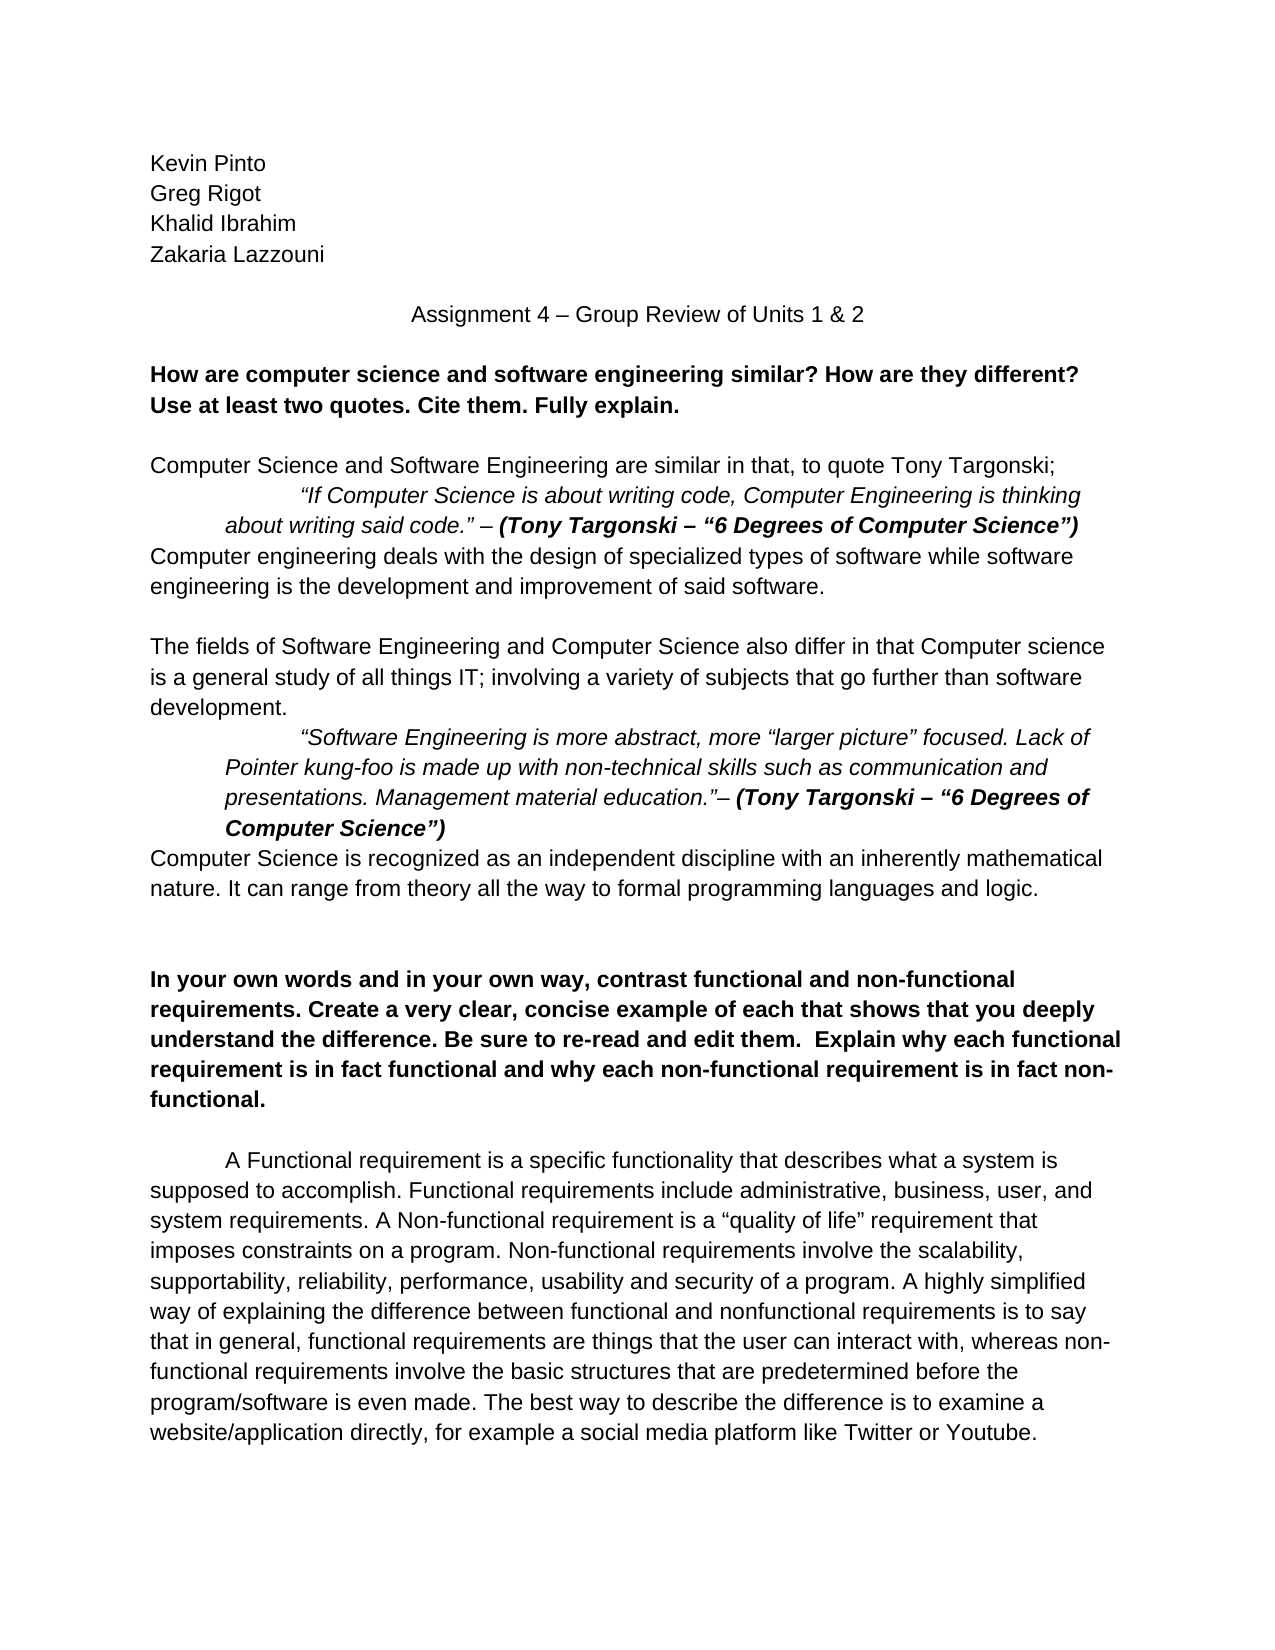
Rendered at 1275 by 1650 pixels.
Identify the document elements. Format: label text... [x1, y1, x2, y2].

text How are computer science and software engineering similar? How are they different? Use at least two quotes. Cite them. Fully explain. [150, 361, 1125, 418]
text Assignment 4 – Group Review of Units 1 & 2 [150, 301, 1125, 327]
text Khalid Ibrahim [150, 210, 1125, 237]
text “Software Engineering is more abstract, more “larger picture” focused. Lack of Pointer kung-foo is made up with non-technical skills such as communication and presentations. Management material education.”– (Tony Targonski – “6 Degrees of Computer Science”) [225, 724, 1125, 841]
text A Functional requirement is a specific functionality that describes what a system is supposed to accomplish. Functional requirements include administrative, business, user, and system requirements. A Non-functional requirement is a “quality of life” requirement that imposes constraints on a program. Non-functional requirements involve the scalability, supportability, reliability, performance, usability and security of a program. A highly simplified way of explaining the difference between functional and nonfunctional requirements is to say that in general, functional requirements are things that the user can interact with, whereas non-functional requirements involve the basic structures that are predetermined before the program/software is even made. The best way to describe the difference is to examine a website/application directly, for example a social media platform like Twitter or Youtube. [150, 1147, 1125, 1445]
text “If Computer Science is about writing code, Computer Engineering is thinking about writing said code.” – (Tony Targonski – “6 Degrees of Computer Science”) [225, 482, 1125, 539]
text Computer Science is recognized as an independent discipline with an inherently mathematical nature. It can range from theory all the way to formal programming languages and logic. [150, 845, 1125, 901]
text Computer engineering deals with the design of specialized types of software while software engineering is the development and improvement of said software. [150, 543, 1125, 599]
text Greg Rigot [150, 180, 1125, 207]
text Kevin Pinto [150, 150, 1125, 176]
text In your own words and in your own way, contrast functional and non-functional requirements. Create a very clear, concise example of each that shows that you deeply understand the difference. Be sure to re-read and edit them. Explain why each functional requirement is in fact functional and why each non-functional requirement is in fact non-functional. [150, 966, 1125, 1113]
text Zakaria Lazzouni [150, 241, 1125, 267]
text Computer Science and Software Engineering are similar in that, to quote Tony Targonski; [150, 452, 1125, 478]
text The fields of Software Engineering and Computer Science also differ in that Computer science is a general study of all things IT; involving a variety of subjects that go further than software development. [150, 633, 1125, 720]
